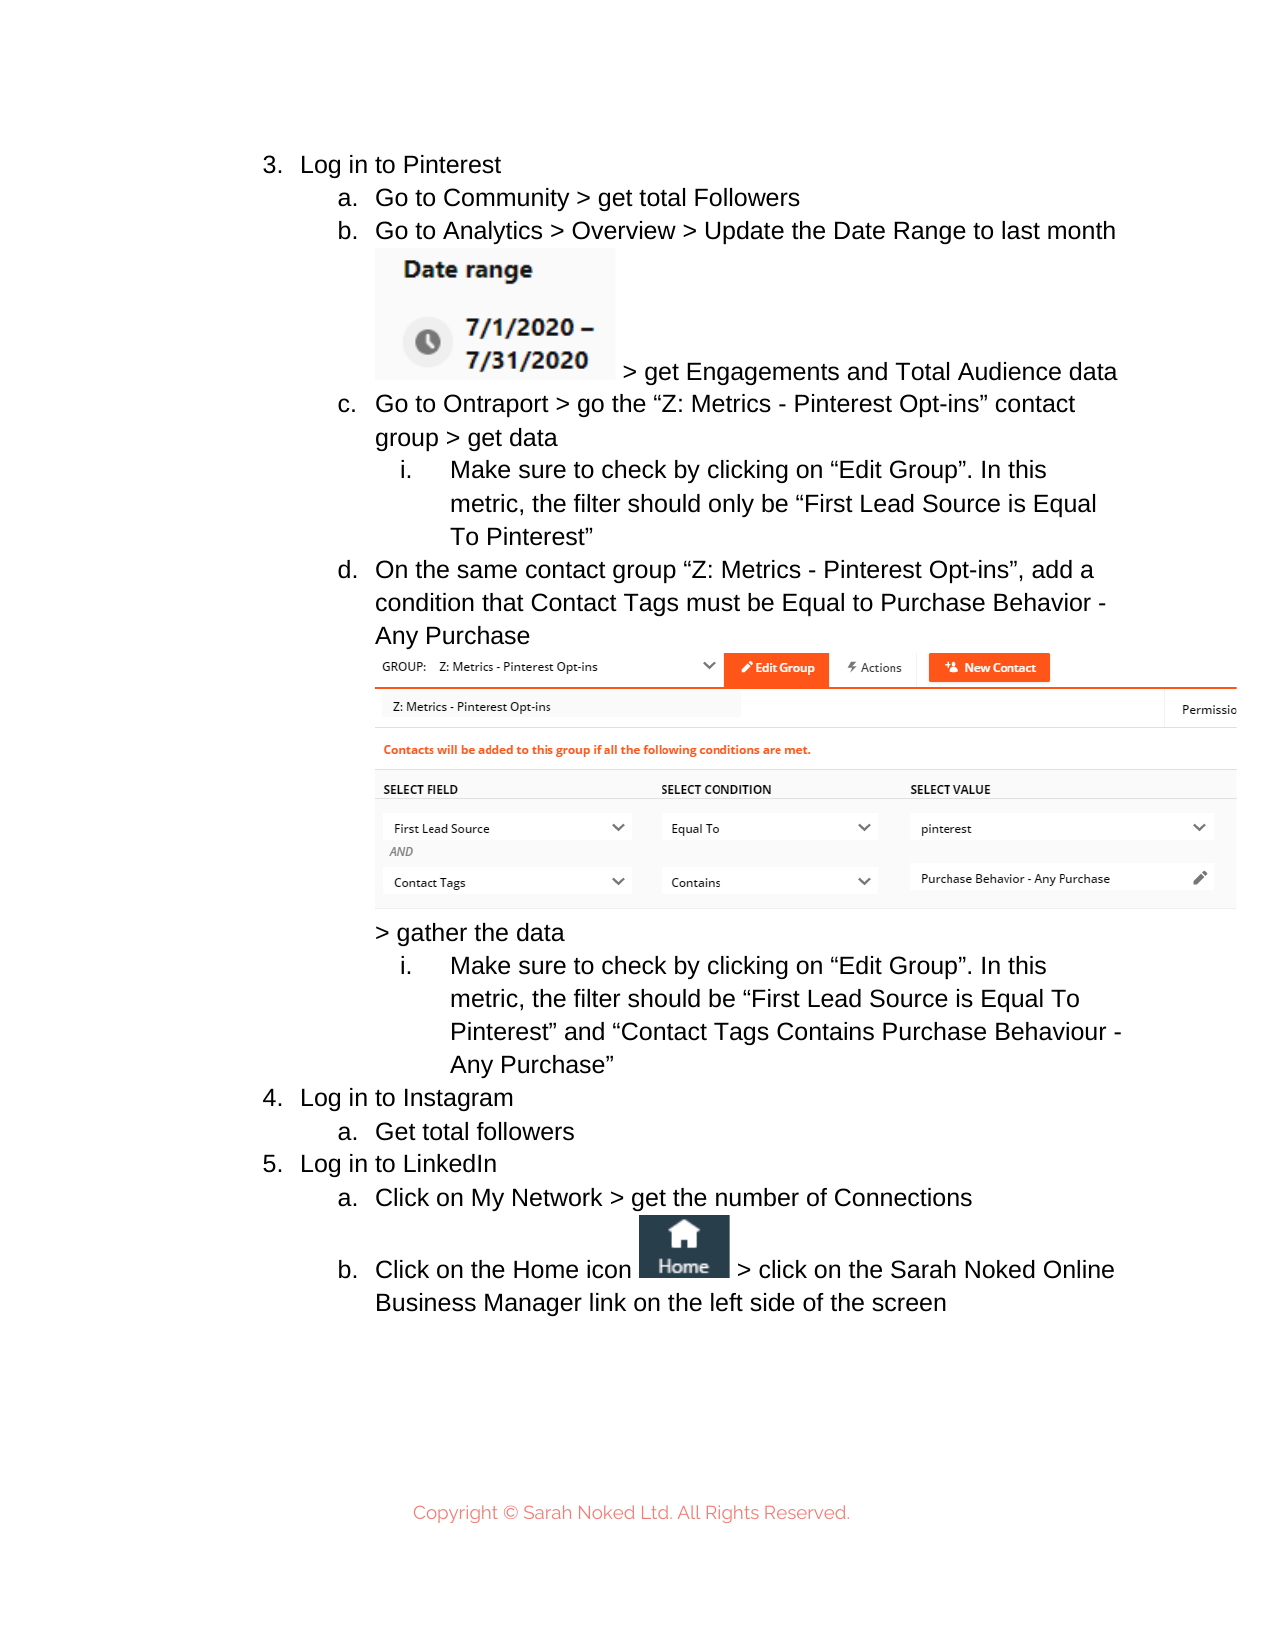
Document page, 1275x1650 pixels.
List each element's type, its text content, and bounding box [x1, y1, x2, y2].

list Click on My Network > get the number of Connections [337, 1182, 1125, 1211]
picture [375, 653, 1237, 909]
list Log in to Instagram [262, 1083, 1125, 1112]
picture [375, 248, 616, 380]
list Go to Community > get total Followers [337, 183, 1125, 212]
picture [639, 1215, 730, 1278]
list Go to Analytics > Overview > Update the Date Range to last month > get Engagements and Total Audience data [337, 216, 1125, 385]
list Make sure to check by clicking on “Edit Group”. In this metric, the filter should be “First Lead Source is Equal To Pinterest” and “Contact Tags Contains Purchase Behaviour - Any Purchase” [412, 951, 1125, 1079]
list Get total followers [337, 1116, 1125, 1145]
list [337, 1216, 1125, 1316]
list Log in to LinkedIn [262, 1149, 1125, 1178]
list Log in to Pinterest [262, 150, 1125, 179]
list Go to Ontraport > go the “Z: Metrics - Pinterest Opt-ins” contact group > get data [337, 389, 1125, 451]
list Make sure to check by clicking on “Edit Group”. In this metric, the filter should only be “First Lead Source is Equal To Pinterest” [412, 456, 1125, 550]
